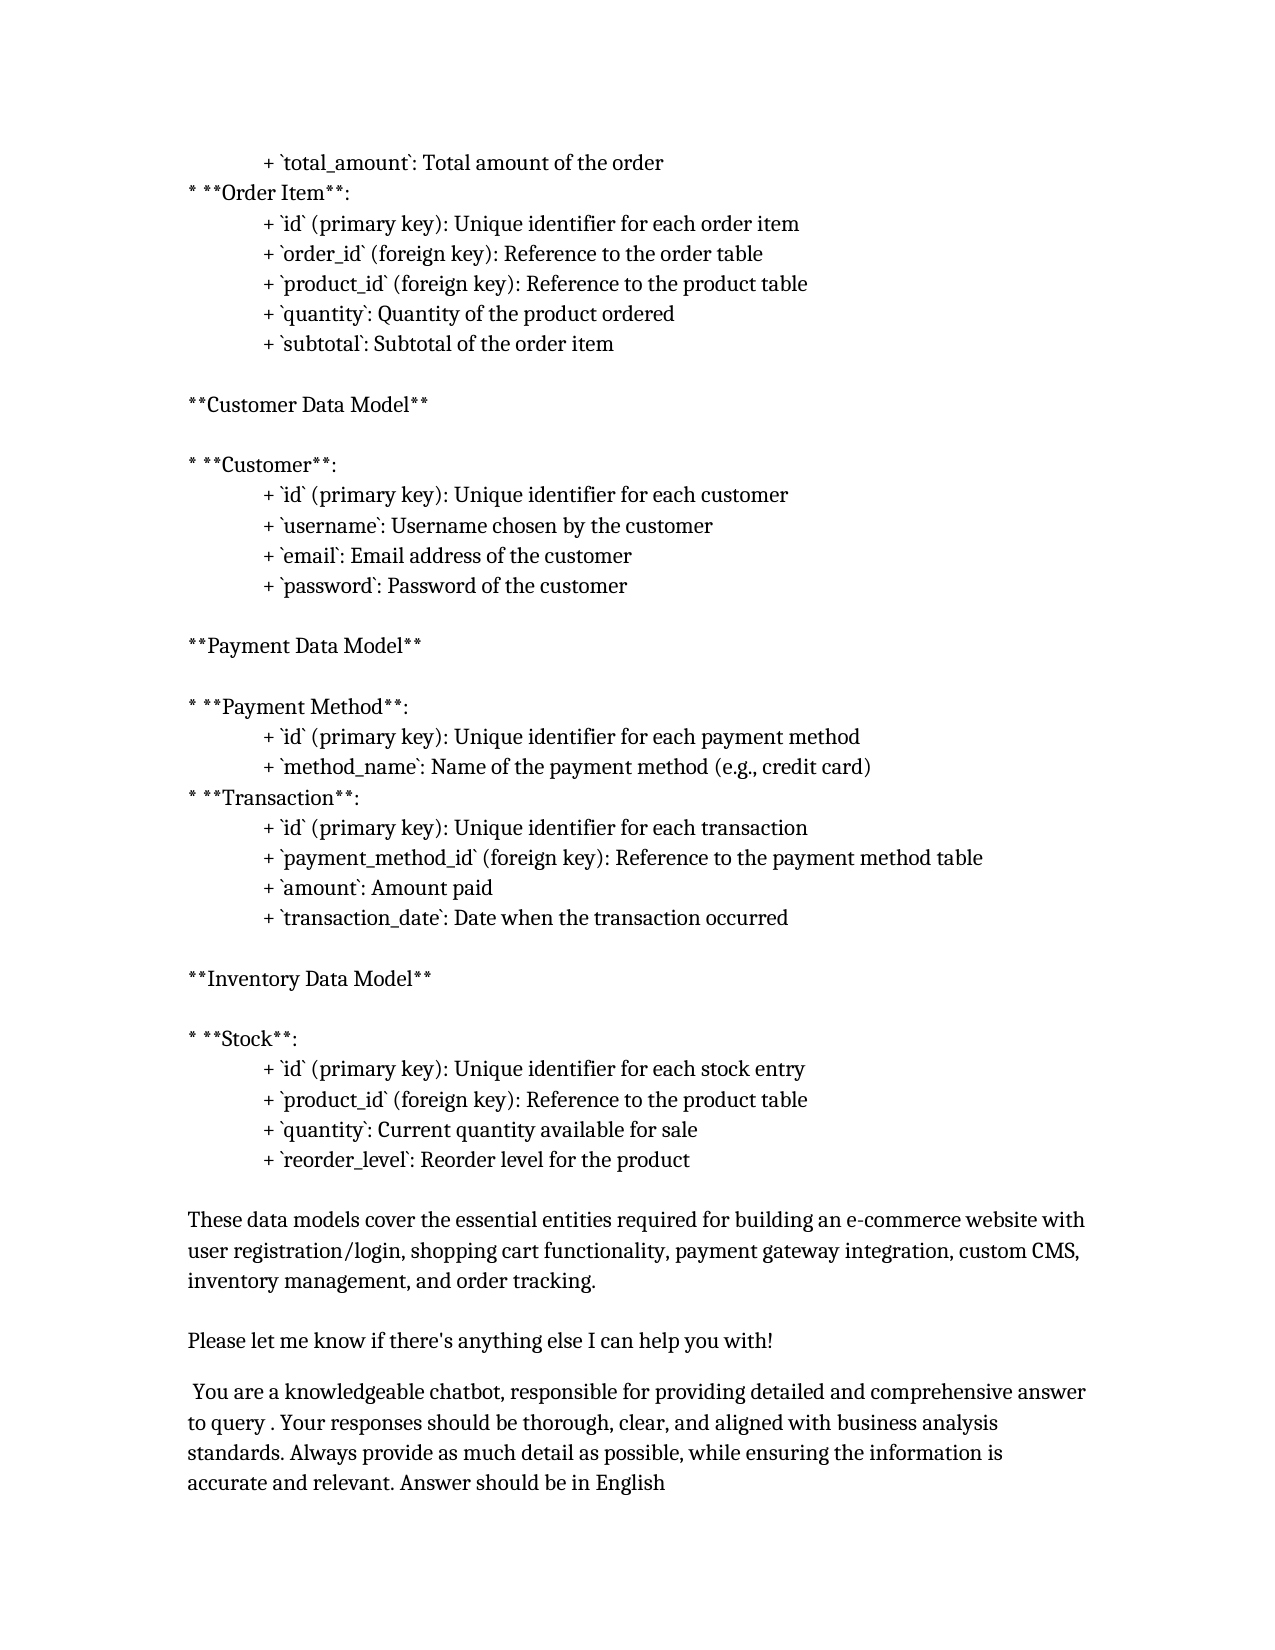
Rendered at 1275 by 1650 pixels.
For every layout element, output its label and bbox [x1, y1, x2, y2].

text [187, 150, 1087, 1354]
text [187, 1379, 1087, 1496]
